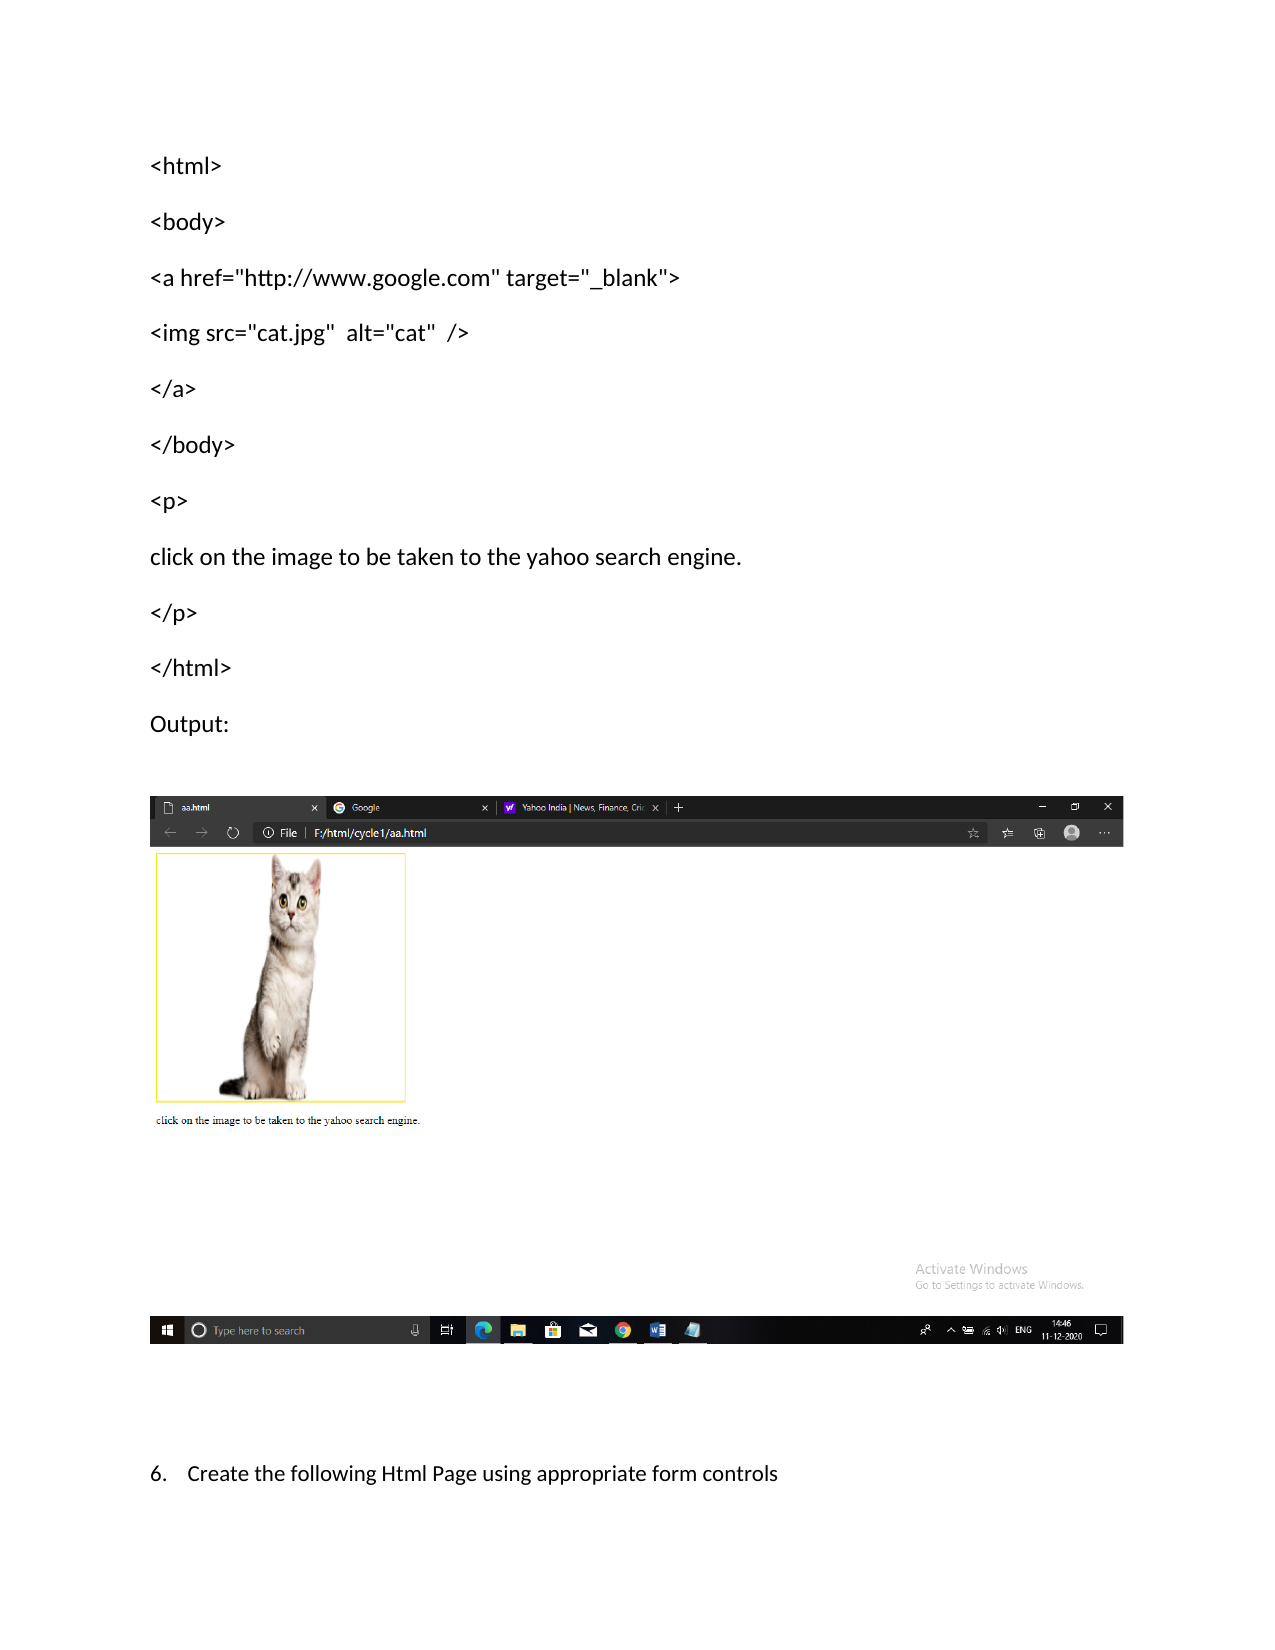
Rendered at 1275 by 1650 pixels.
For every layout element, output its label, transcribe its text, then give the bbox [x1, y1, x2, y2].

text </a> [150, 373, 1125, 404]
text click on the image to be taken to the yahoo search engine. [150, 541, 1125, 571]
text <html> [150, 150, 1125, 181]
text <img src="cat.jpg" alt="cat" /> [150, 317, 1125, 348]
text <p> [150, 485, 1125, 516]
text </body> [150, 429, 1125, 460]
text <a href="http://www.google.com" target="_blank"> [150, 262, 1125, 292]
text <body> [150, 206, 1125, 236]
list Create the following Html Page using appropriate form controls [150, 1459, 1125, 1487]
text </html> [150, 652, 1125, 683]
picture [150, 796, 1124, 1344]
text Output: [150, 708, 1125, 739]
text </p> [150, 597, 1125, 627]
